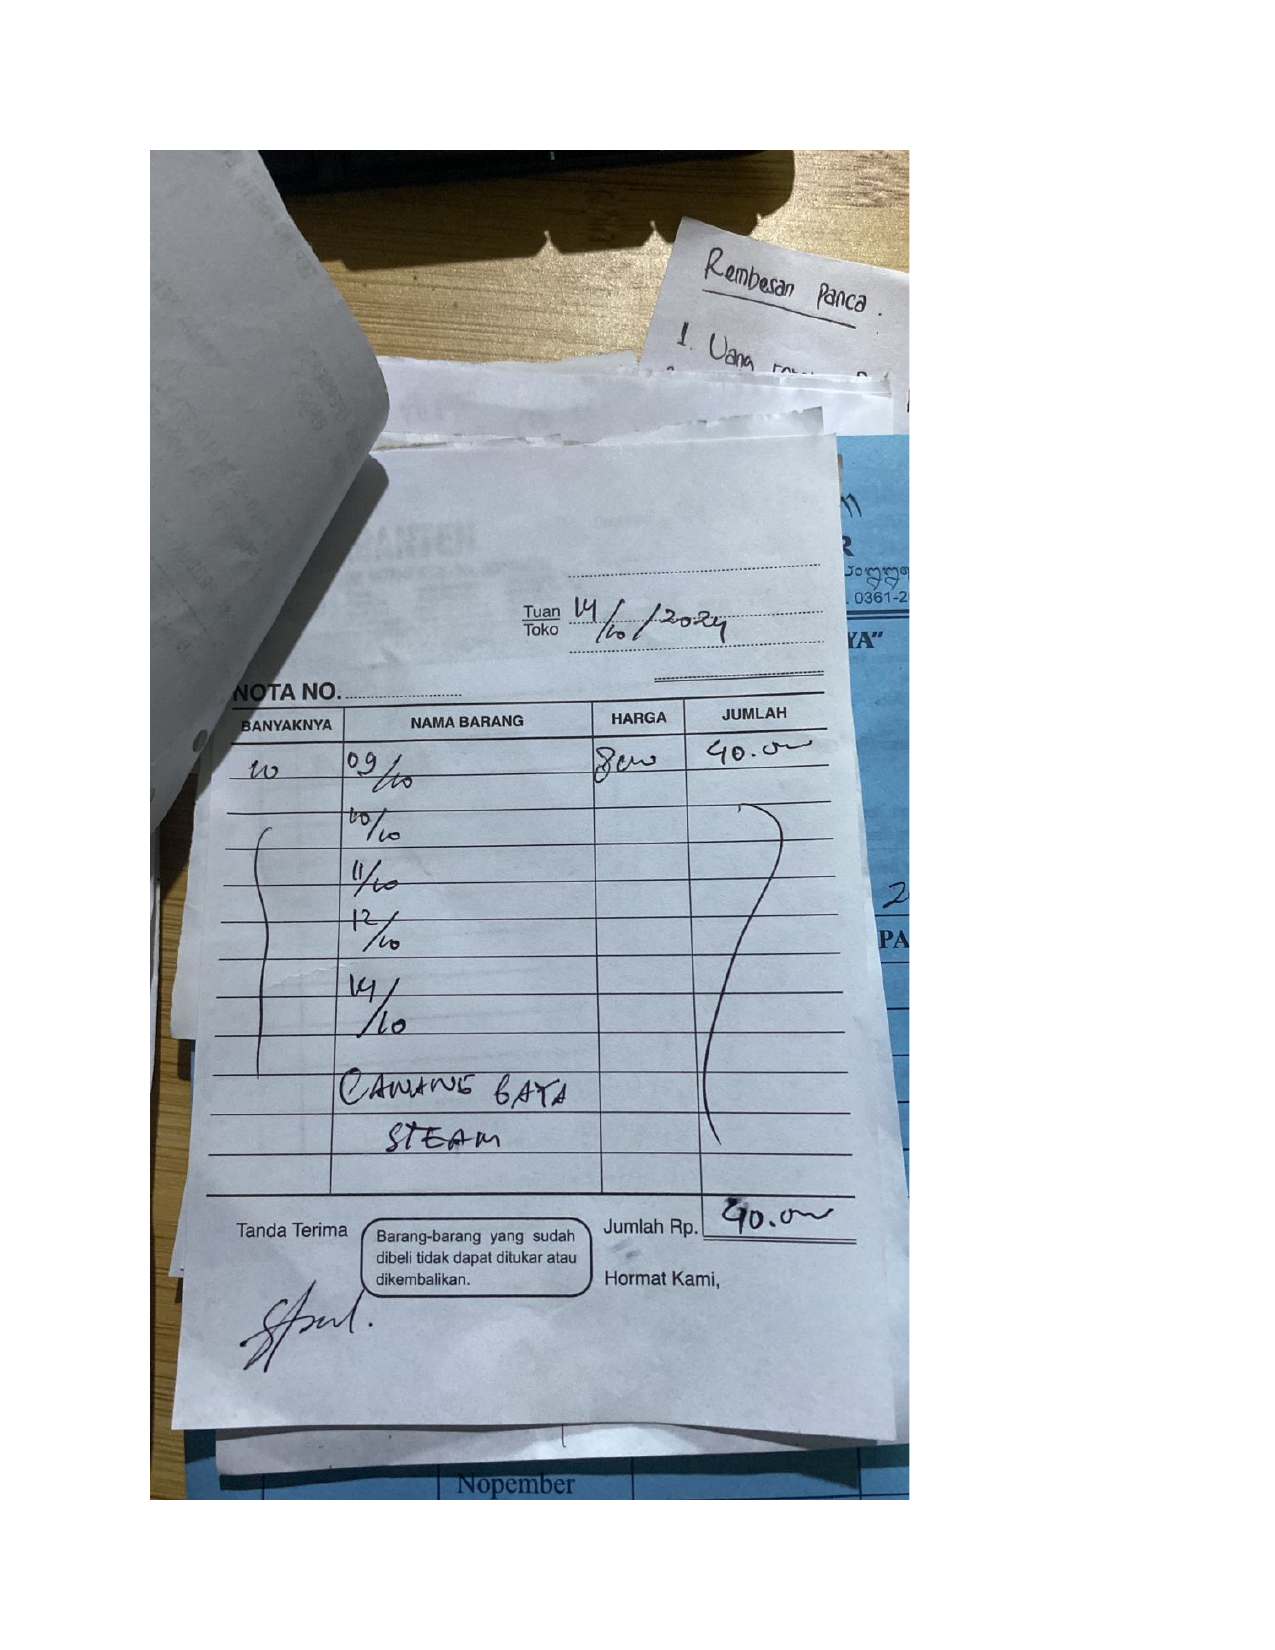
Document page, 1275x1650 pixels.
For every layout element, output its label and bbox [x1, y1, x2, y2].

picture [150, 150, 910, 1500]
